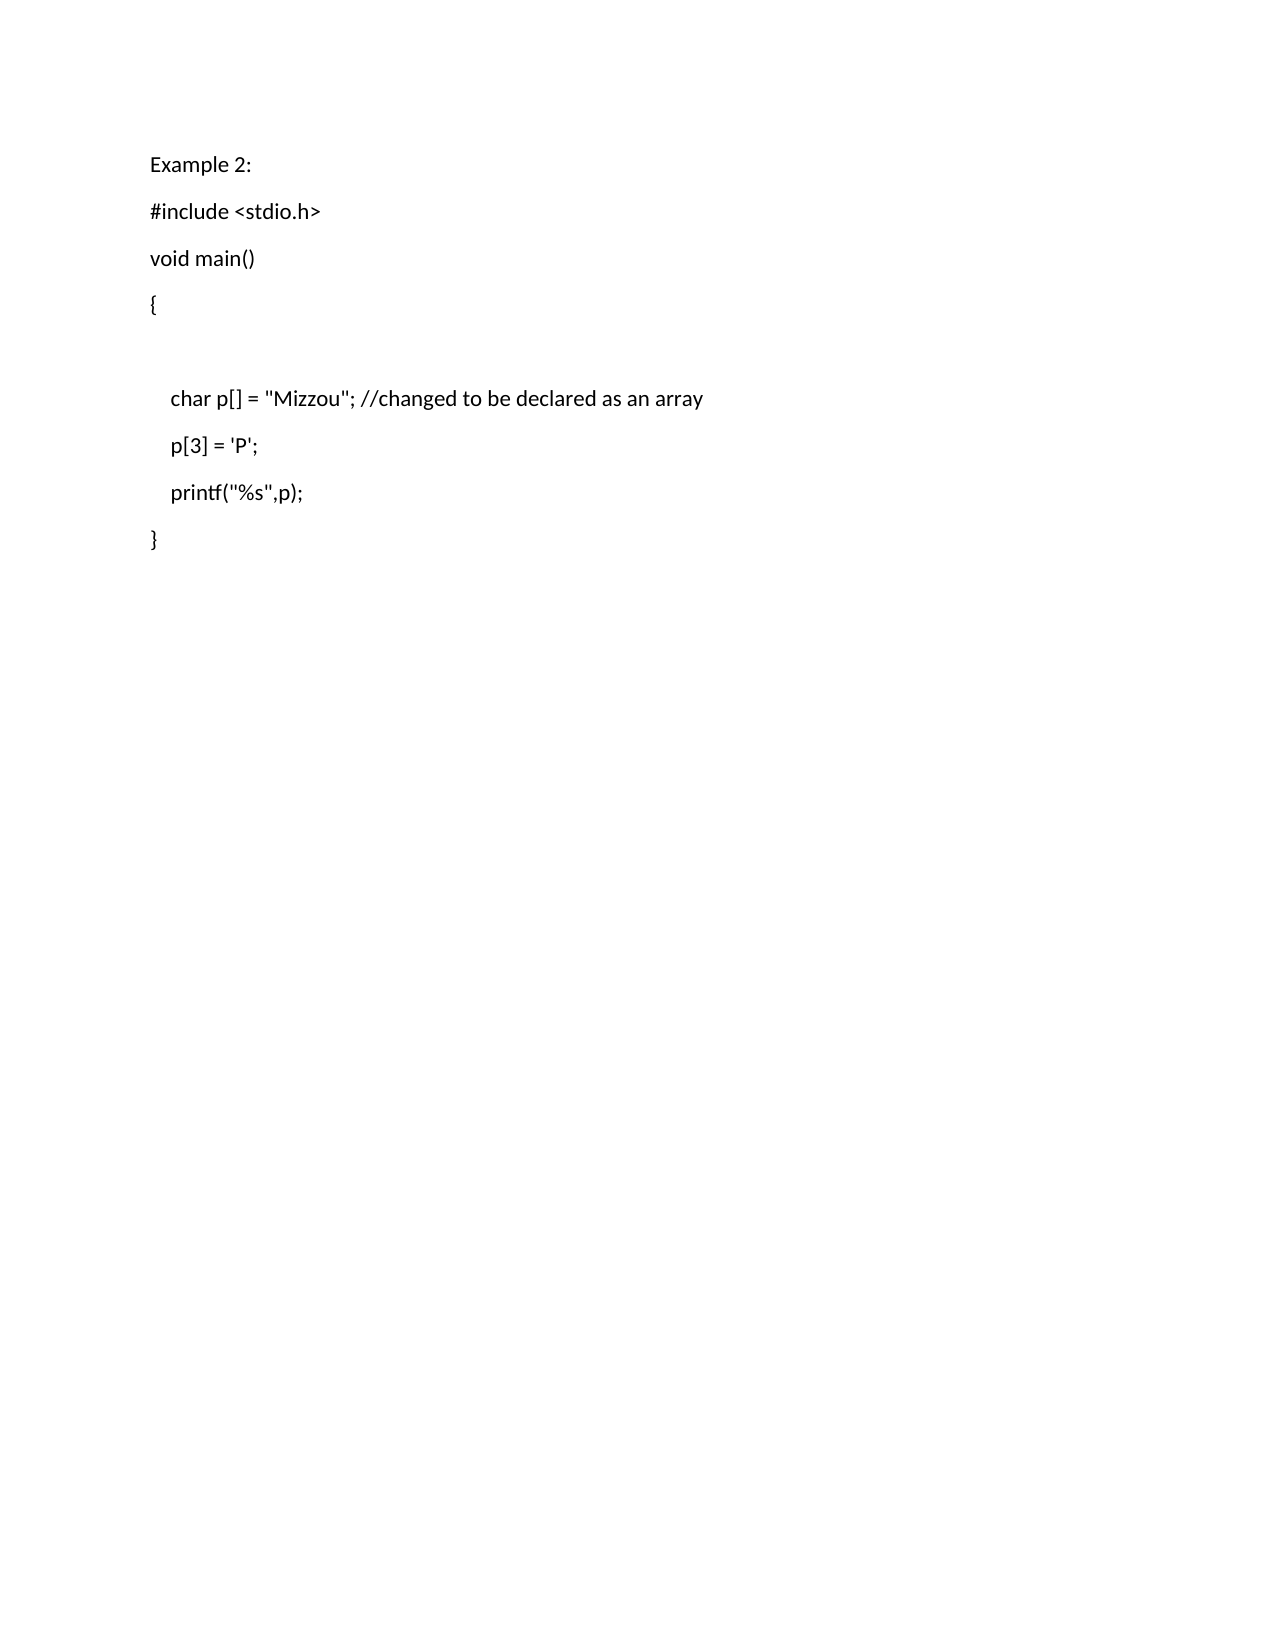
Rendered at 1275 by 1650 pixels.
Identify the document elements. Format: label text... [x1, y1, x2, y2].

text void main() [150, 244, 1125, 272]
text p[3] = 'P'; [150, 431, 1125, 459]
text } [150, 525, 1125, 553]
text printf("%s",p); [150, 478, 1125, 506]
text #include <stdio.h> [150, 197, 1125, 225]
text char p[] = "Mizzou"; //changed to be declared as an array [150, 384, 1125, 412]
text { [150, 291, 1125, 319]
text Example 2: [150, 150, 1125, 178]
